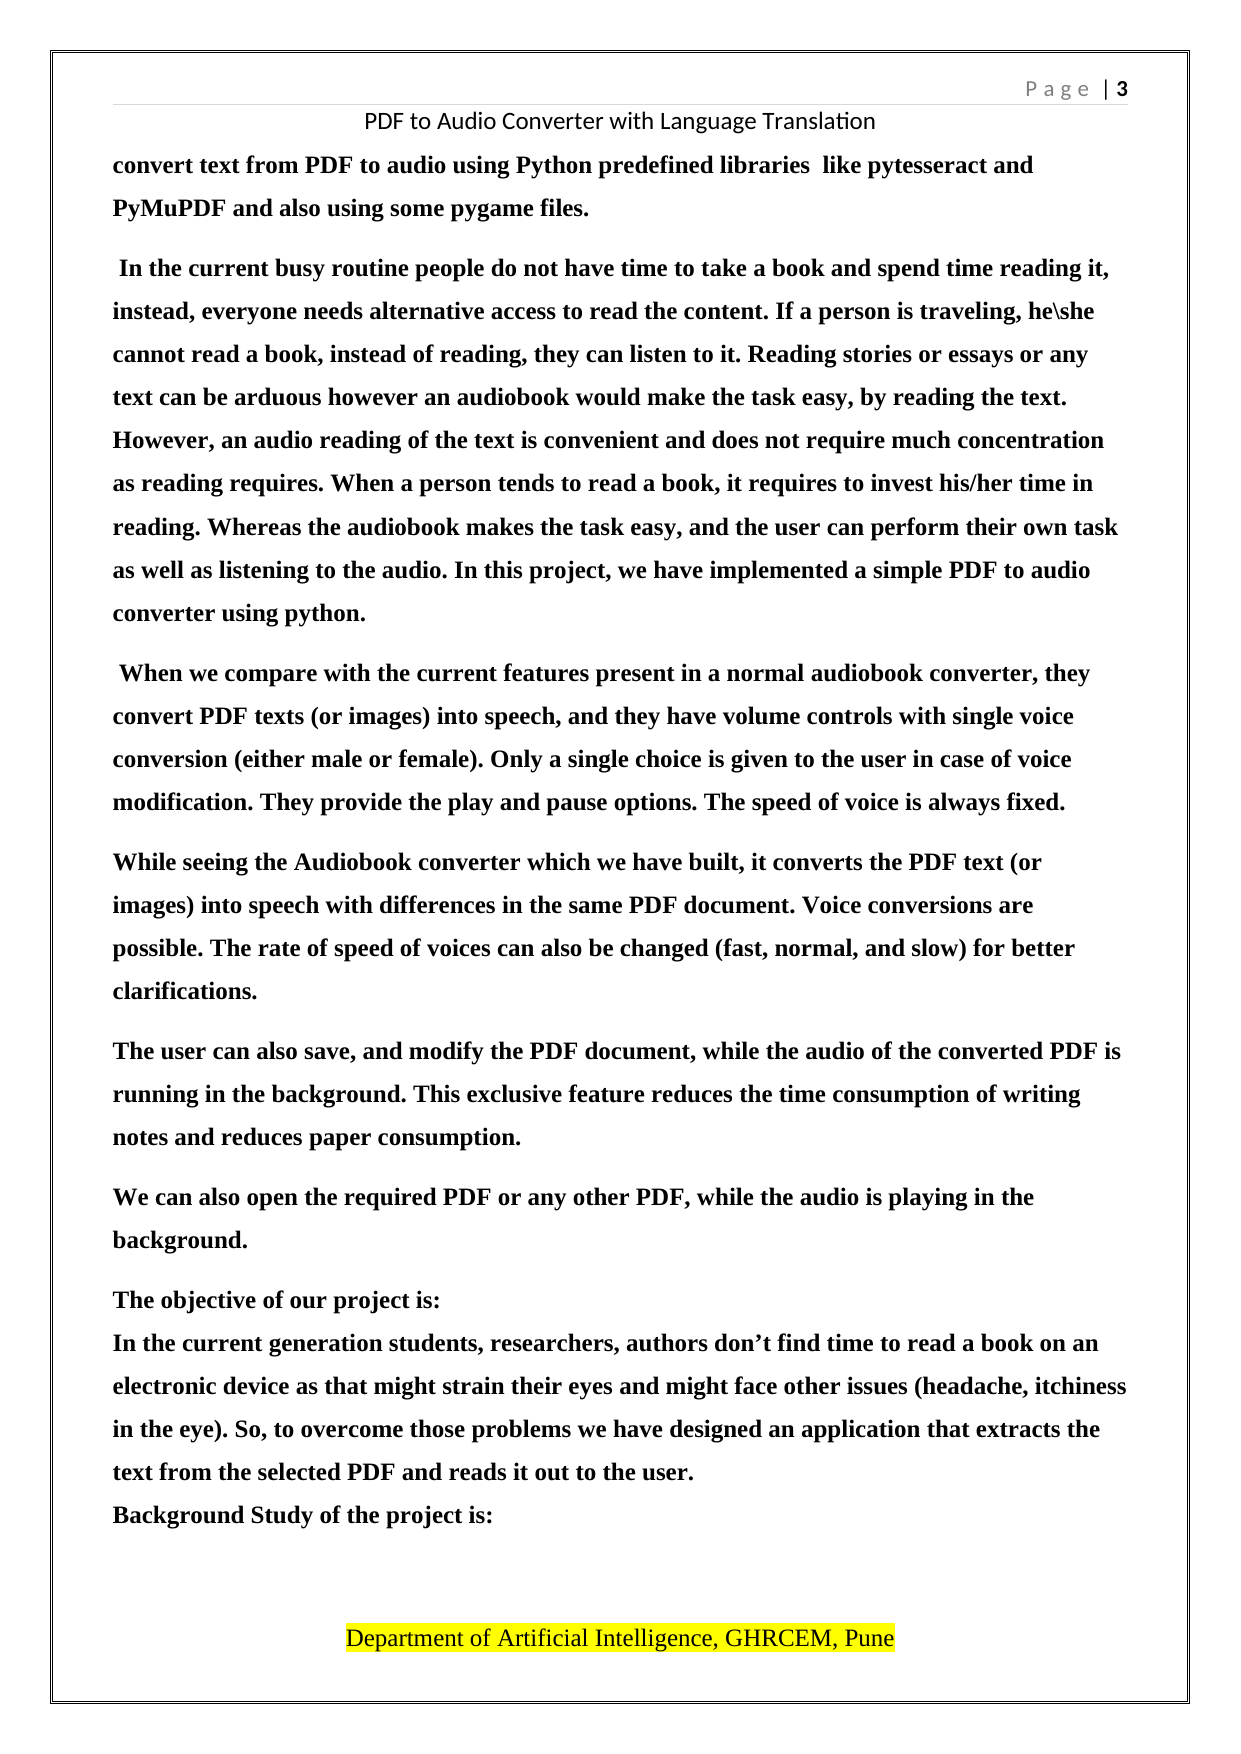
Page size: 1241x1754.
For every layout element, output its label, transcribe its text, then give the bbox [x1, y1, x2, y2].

text We can also open the required PDF or any other PDF, while the audio is playing in the background. [112, 1182, 1128, 1254]
text Background Study of the project is: [112, 1501, 1128, 1529]
text When we compare with the current features present in a normal audiobook converter, they convert PDF texts (or images) into speech, and they have volume controls with single voice conversion (either male or female). Only a single choice is given to the user in case of voice modification. They provide the play and pause options. The speed of voice is always fixed. [112, 658, 1128, 816]
text The user can also save, and modify the PDF document, while the audio of the converted PDF is running in the background. This exclusive feature reduces the time consumption of writing notes and reduces paper consumption. [112, 1036, 1128, 1151]
text In the current generation students, researchers, authors don’t find time to read a book on an electronic device as that might strain their eyes and might face other issues (headache, itchiness in the eye). So, to overcome those problems we have designed an application that extracts the text from the selected PDF and reads it out to the user. [112, 1328, 1128, 1486]
text The objective of our project is: [112, 1285, 1128, 1314]
text While seeing the Audiobook converter which we have built, it converts the PDF text (or images) into speech with differences in the same PDF document. Voice conversions are possible. The rate of speed of voices can also be changed (fast, normal, and slow) for better clarifications. [112, 847, 1128, 1005]
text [112, 150, 1128, 222]
text In the current busy routine people do not have time to take a book and spend time reading it, instead, everyone needs alternative access to read the content. If a person is traveling, he\she cannot read a book, instead of reading, they can listen to it. Reading stories or essays or any text can be arduous however an audiobook would make the task easy, by reading the text. However, an audio reading of the text is convenient and does not require much concentration as reading requires. When a person tends to read a book, it requires to invest his/her time in reading. Whereas the audiobook makes the task easy, and the user can perform their own task as well as listening to the audio. In this project, we have implemented a simple PDF to audio converter using python. [112, 253, 1128, 627]
